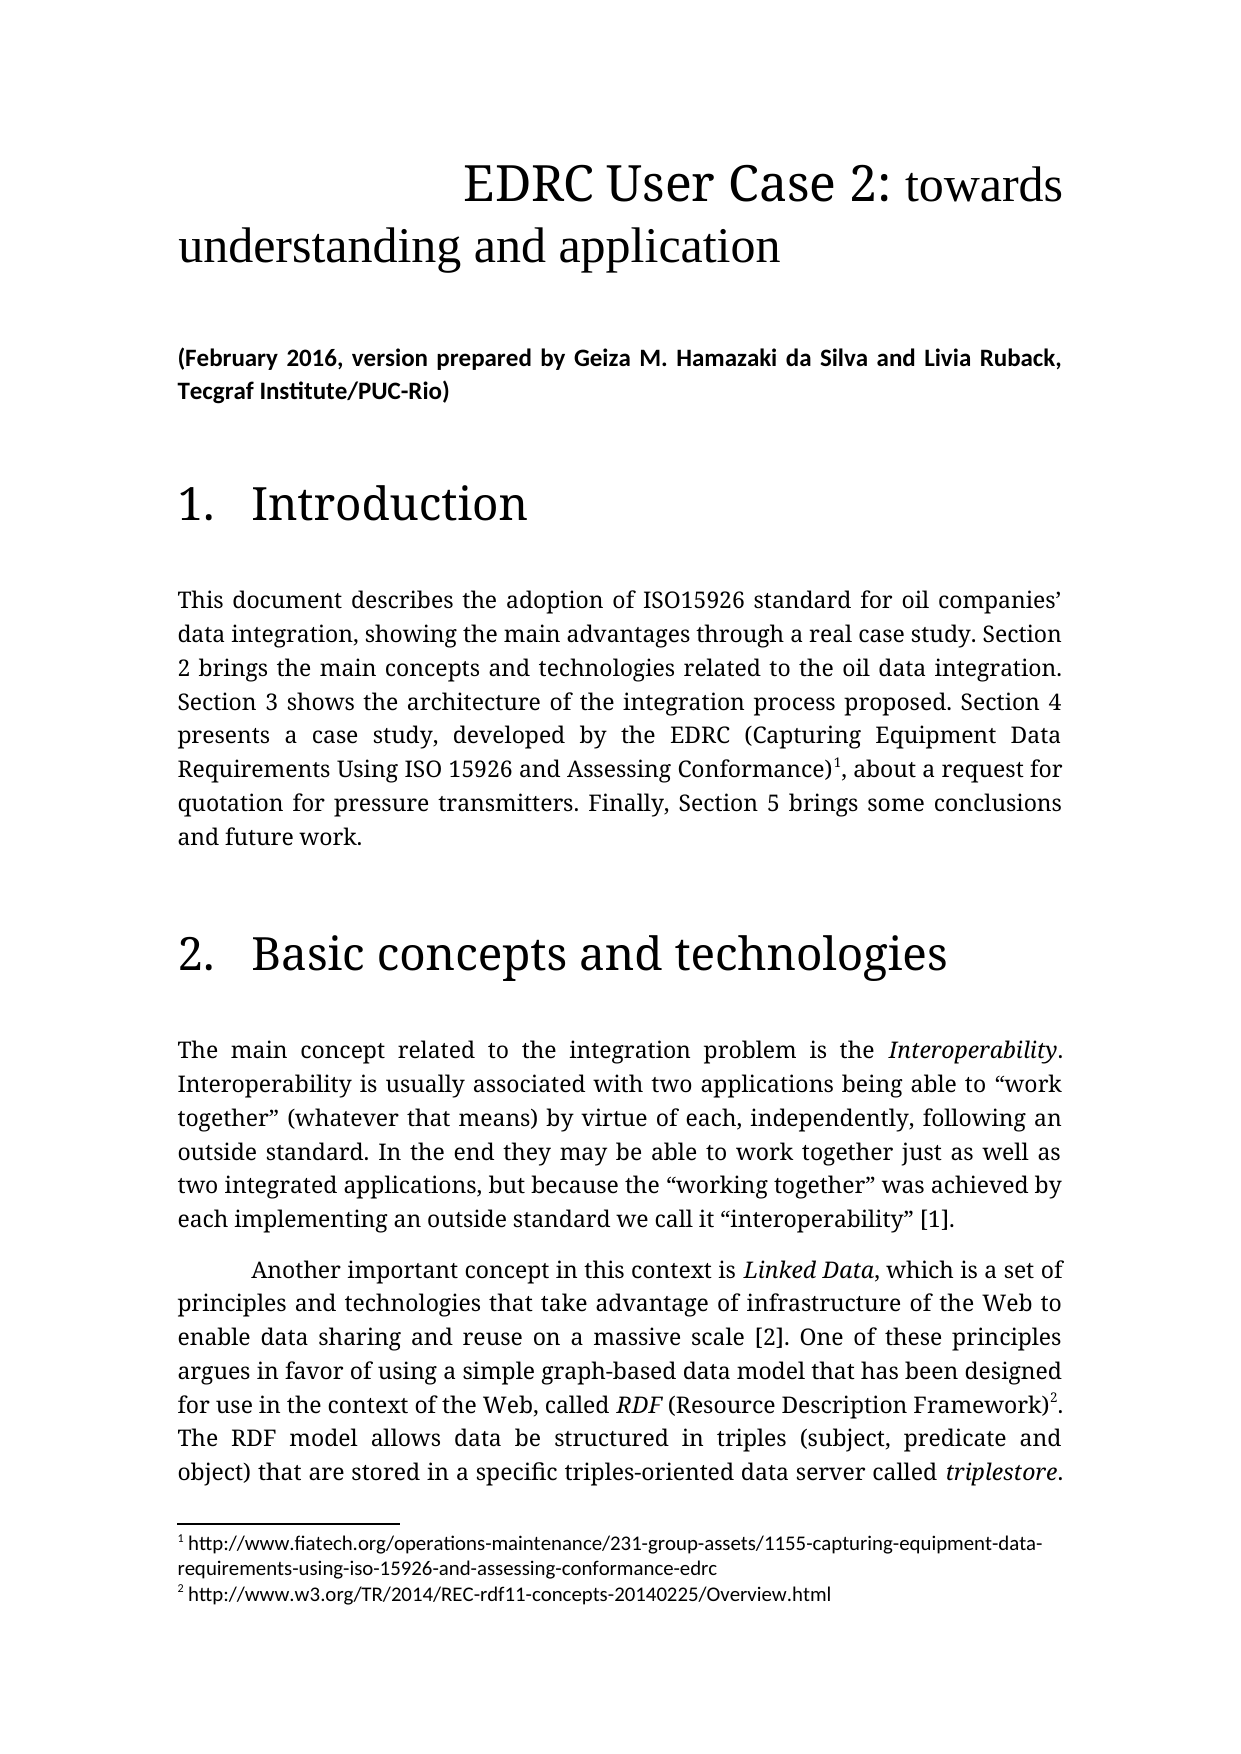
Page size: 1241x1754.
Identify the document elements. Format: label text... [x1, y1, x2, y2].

text This document describes the adoption of ISO15926 standard for oil companies’ data integration, showing the main advantages through a real case study. Section 2 brings the main concepts and technologies related to the oil data integration. Section 3 shows the architecture of the integration process proposed. Section 4 presents a case study, developed by the EDRC (Capturing Equipment Data Requirements Using ISO 15926 and Assessing Conformance), about a request for quotation for pressure transmitters. Finally, Section 5 brings some conclusions and future work. [177, 584, 1063, 852]
text (February 2016, version prepared by Geiza M. Hamazaki da Silva and Livia Ruback, Tecgraf Institute/PUC-Rio) [177, 342, 1063, 406]
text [177, 1253, 1063, 1487]
list Introduction [177, 472, 1063, 534]
text The main concept related to the integration problem is the Interoperability. Interoperability is usually associated with two applications being able to “work together” (whatever that means) by virtue of each, independently, following an outside standard. In the end they may be able to work together just as well as two integrated applications, but because the “working together” was achieved by each implementing an outside standard we call it “interoperability” [1]. [177, 1034, 1063, 1234]
subtitle EDRC User Case 2: towards understanding and application [177, 148, 1063, 313]
list Basic concepts and technologies [177, 922, 1063, 984]
